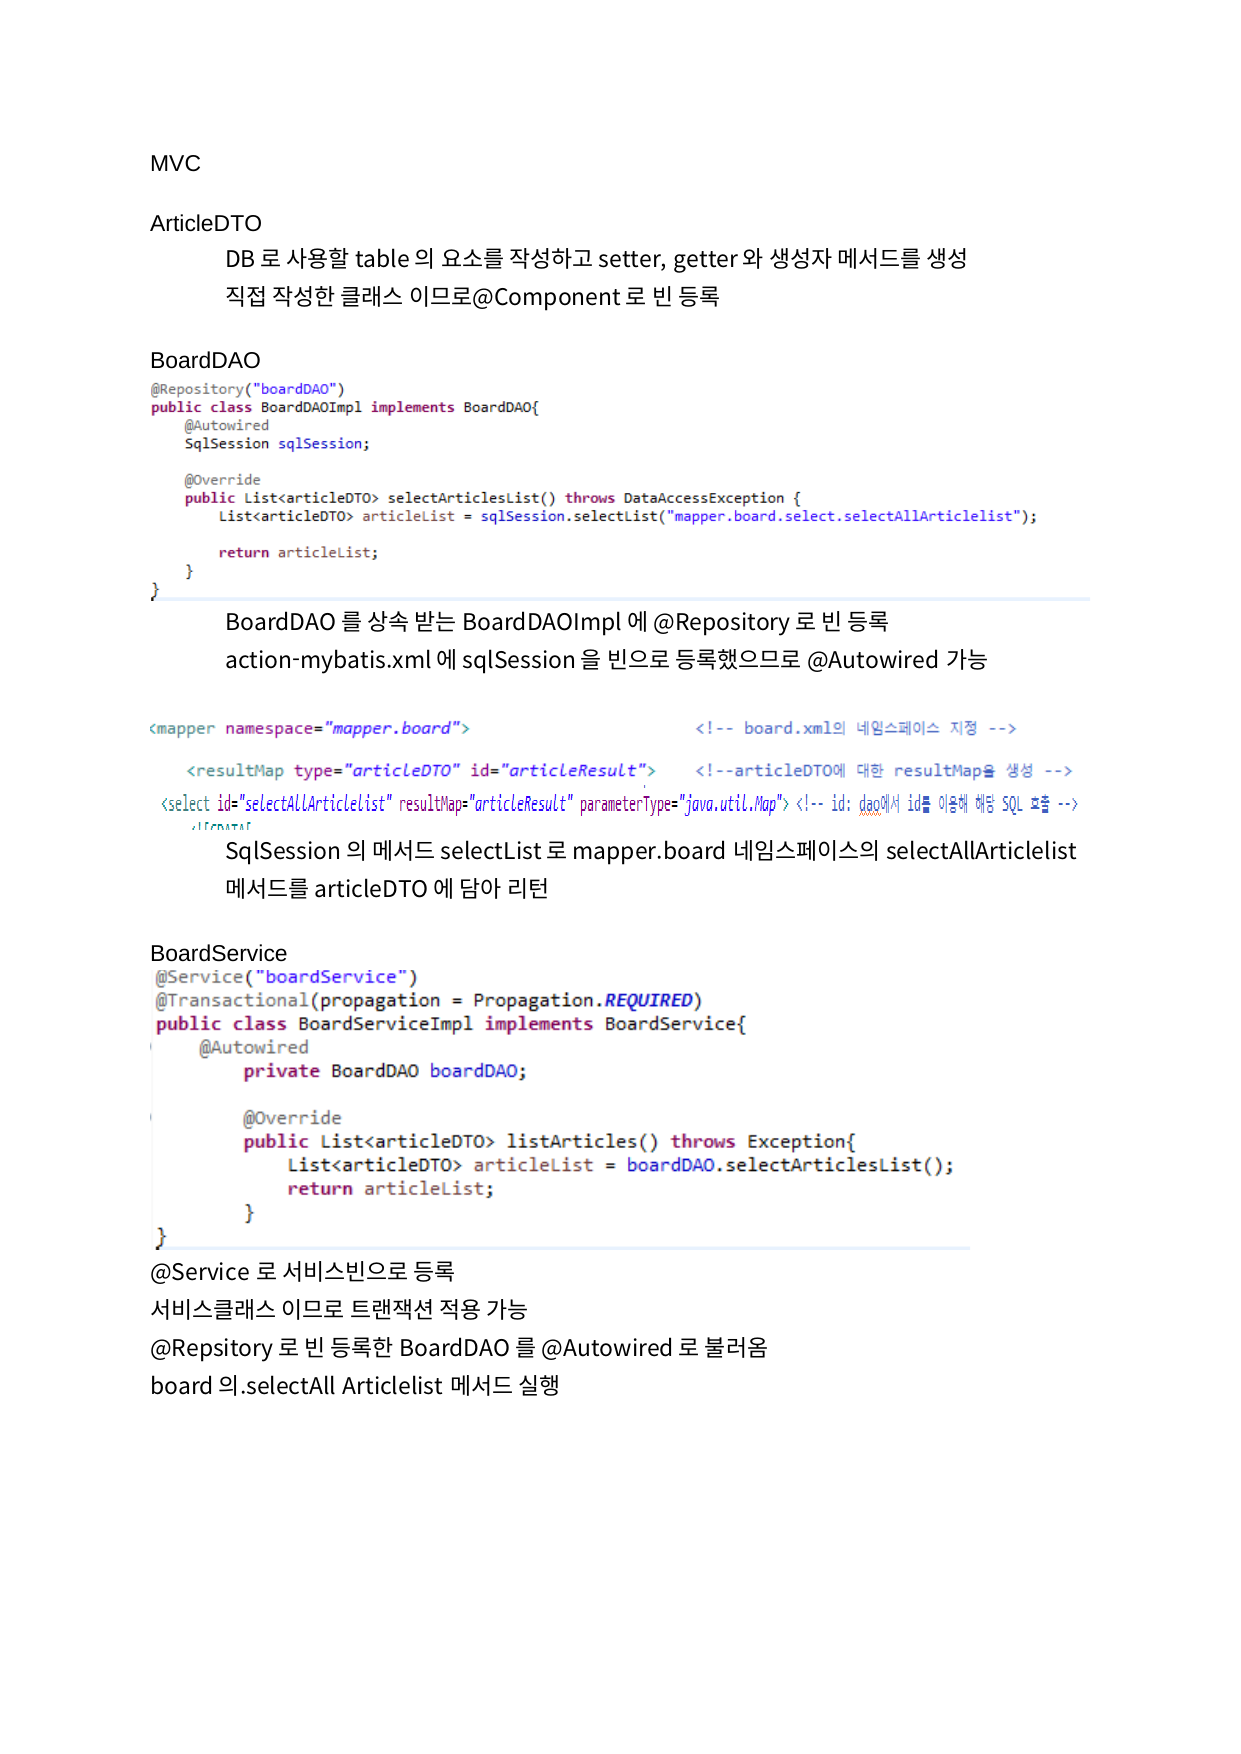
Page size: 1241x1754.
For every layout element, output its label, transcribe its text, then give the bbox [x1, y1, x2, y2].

text BoardDAO [150, 347, 1090, 377]
text action-mybatis.xml에 sqlSession을 빈으로 등록했으므로 @Autowired 가능 [150, 642, 1090, 675]
text @Service 로 서비스빈으로 등록 [150, 1253, 1090, 1287]
text MVC [150, 150, 1090, 176]
text @Repsitory로 빈 등록한 BoardDAO를 @Autowired로 불러옴 [150, 1330, 1090, 1363]
text 서비스클래스 이므로 트랜잭션 적용 가능 [150, 1292, 1090, 1325]
text 메서드를 articleDTO에 담아 리턴 [150, 871, 1090, 904]
text ArticleDTO [150, 210, 1090, 237]
text BoardService [150, 940, 1090, 966]
picture [150, 970, 971, 1250]
text DB로 사용할 table의 요소를 작성하고 setter, getter와 생성자 메서드를 생성 [150, 241, 1090, 274]
picture [150, 710, 1091, 782]
picture [150, 785, 1091, 830]
text board의.selectAll Articlelist 메서드 실행 [150, 1368, 1090, 1401]
picture [150, 377, 1091, 601]
text SqlSession의 메서드 selectList로 mapper.board 네임스페이스의 selectAllArticlelist [150, 833, 1090, 866]
text 직접 작성한 클래스 이므로@Component로 빈 등록 [150, 279, 1090, 312]
text BoardDAO를 상속 받는 BoardDAOImpl에 @Repository로 빈 등록 [150, 604, 1090, 637]
